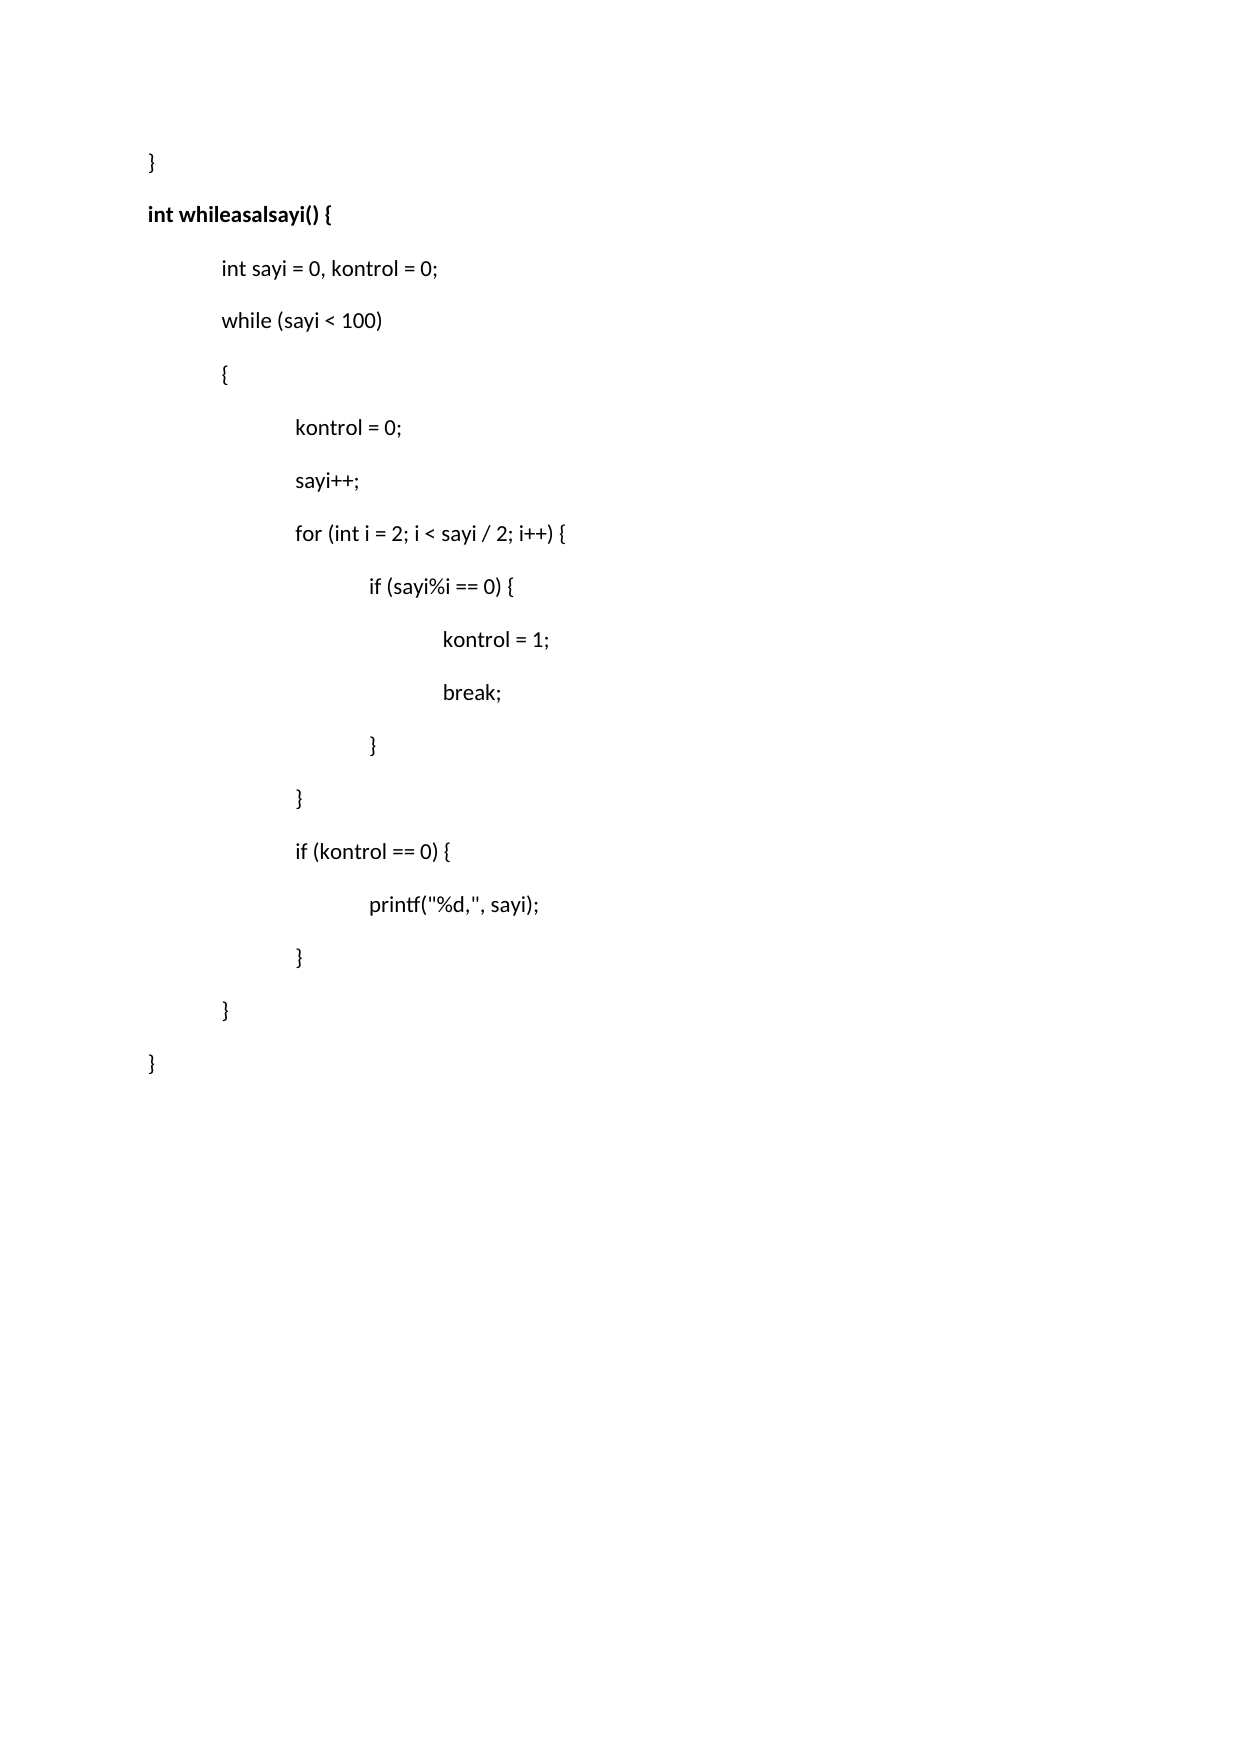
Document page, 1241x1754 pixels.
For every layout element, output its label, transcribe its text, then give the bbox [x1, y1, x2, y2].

text } [148, 784, 1093, 812]
text } [148, 996, 1093, 1024]
text break; [148, 678, 1093, 706]
text kontrol = 1; [148, 625, 1093, 653]
text int sayi = 0, kontrol = 0; [148, 254, 1093, 282]
text } [148, 943, 1093, 971]
text } [148, 1049, 1093, 1077]
text printf("%d,", sayi); [148, 890, 1093, 918]
text if (kontrol == 0) { [148, 837, 1093, 865]
text kontrol = 0; [148, 413, 1093, 441]
text sayi++; [148, 466, 1093, 494]
text for (int i = 2; i < sayi / 2; i++) { [148, 519, 1093, 547]
text if (sayi%i == 0) { [148, 572, 1093, 600]
text { [148, 360, 1093, 388]
text } [148, 148, 1093, 176]
text int whileasalsayi() { [148, 201, 1093, 229]
text } [148, 731, 1093, 759]
text while (sayi < 100) [148, 307, 1093, 335]
